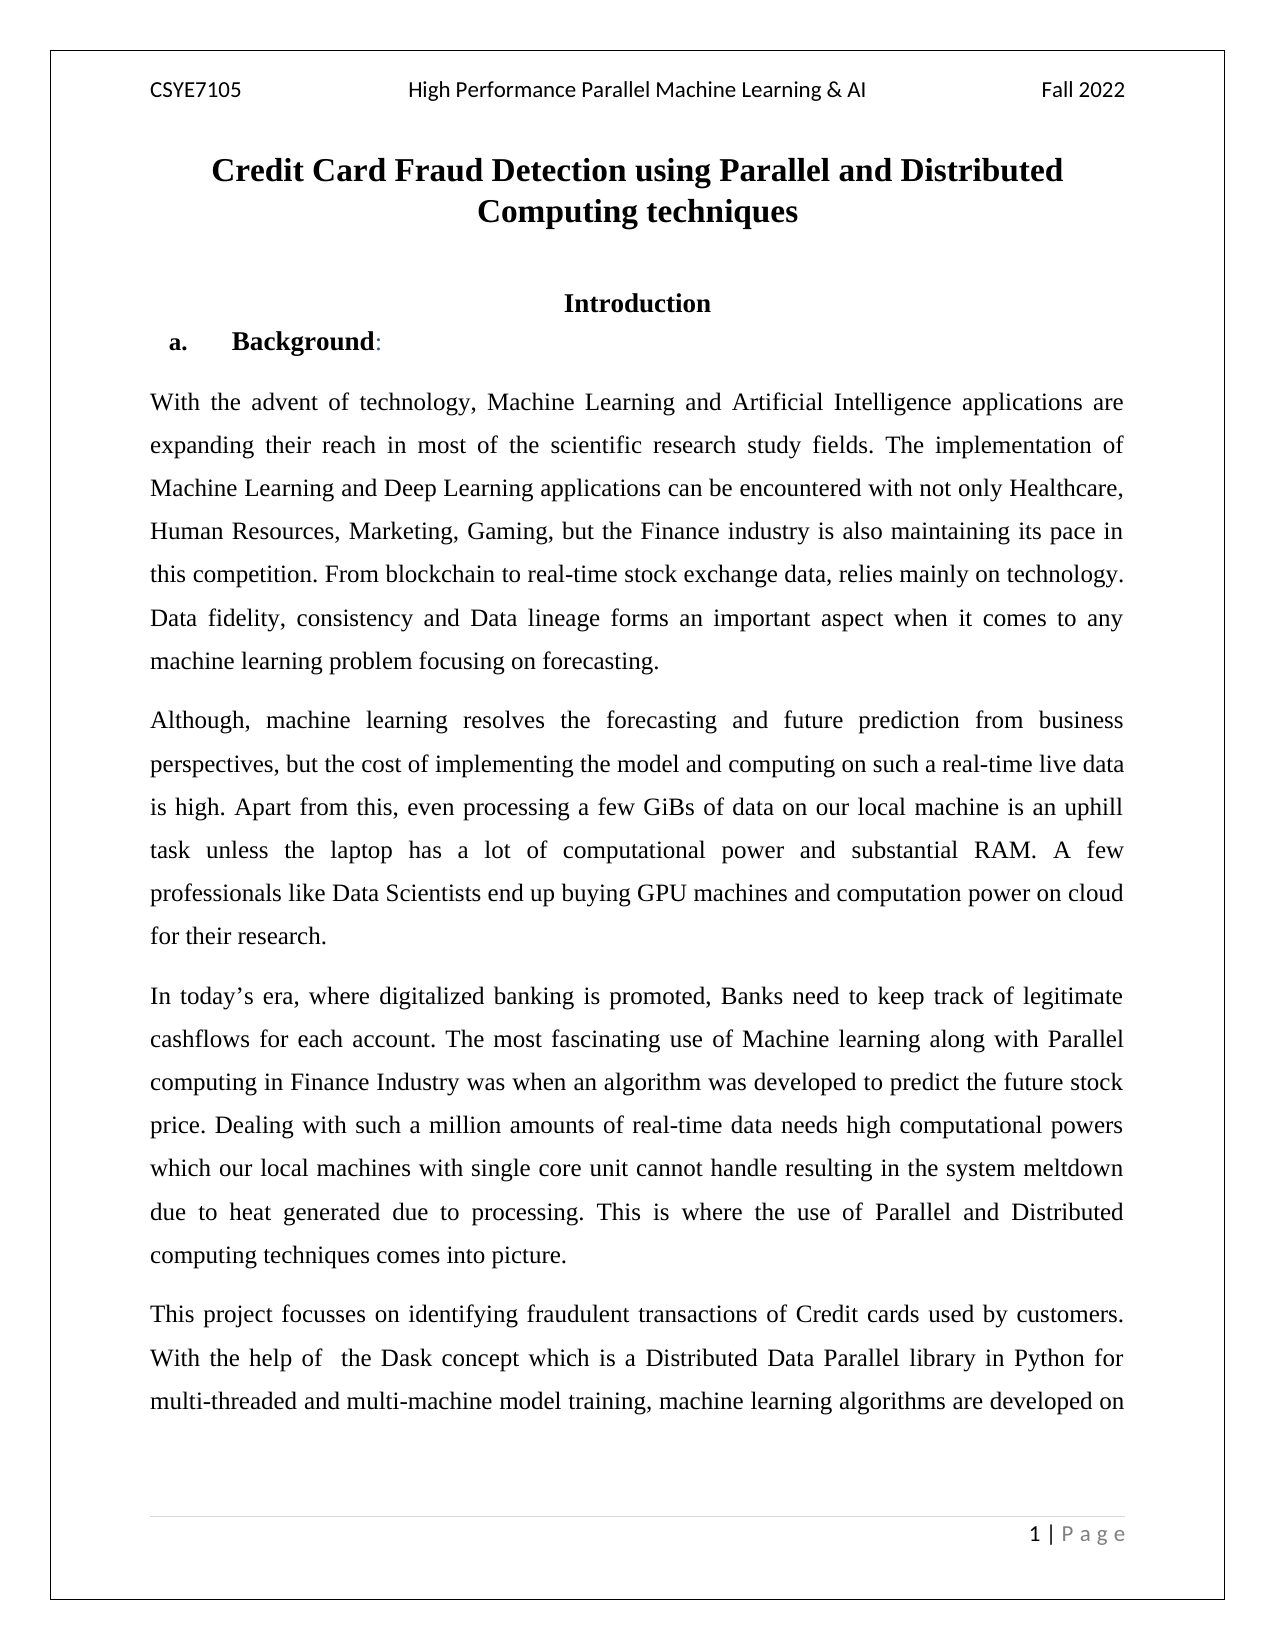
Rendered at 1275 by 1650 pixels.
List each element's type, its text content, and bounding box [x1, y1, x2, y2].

text In today’s era, where digitalized banking is promoted, Banks need to keep track of legitimate cashflows for each account. The most fascinating use of Machine learning along with Parallel computing in Finance Industry was when an algorithm was developed to predict the future stock price. Dealing with such a million amounts of real-time data needs high computational powers which our local machines with single core unit cannot handle resulting in the system meltdown due to heat generated due to processing. This is where the use of Parallel and Distributed computing techniques comes into picture. [150, 981, 1125, 1268]
text Although, machine learning resolves the forecasting and future prediction from business perspectives, but the cost of implementing the model and computing on such a real-time live data is high. Apart from this, even processing a few GiBs of data on our local machine is an uphill task unless the laptop has a lot of computational power and substantial RAM. A few professionals like Data Scientists end up buying GPU machines and computation power on cloud for their research. [150, 706, 1125, 950]
subtitle Introduction [150, 287, 1125, 318]
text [150, 1299, 1125, 1414]
text With the advent of technology, Machine Learning and Artificial Intelligence applications are expanding their reach in most of the scientific research study fields. The implementation of Machine Learning and Deep Learning applications can be encountered with not only Healthcare, Human Resources, Marketing, Gaming, but the Finance industry is also maintaining its pace in this competition. From blockchain to real-time stock exchange data, relies mainly on technology. Data fidelity, consistency and Data lineage forms an important aspect when it comes to any machine learning problem focusing on forecasting. [150, 387, 1125, 674]
subtitle Background: [169, 325, 1125, 356]
text Credit Card Fraud Detection using Parallel and Distributed Computing techniques [150, 150, 1125, 230]
